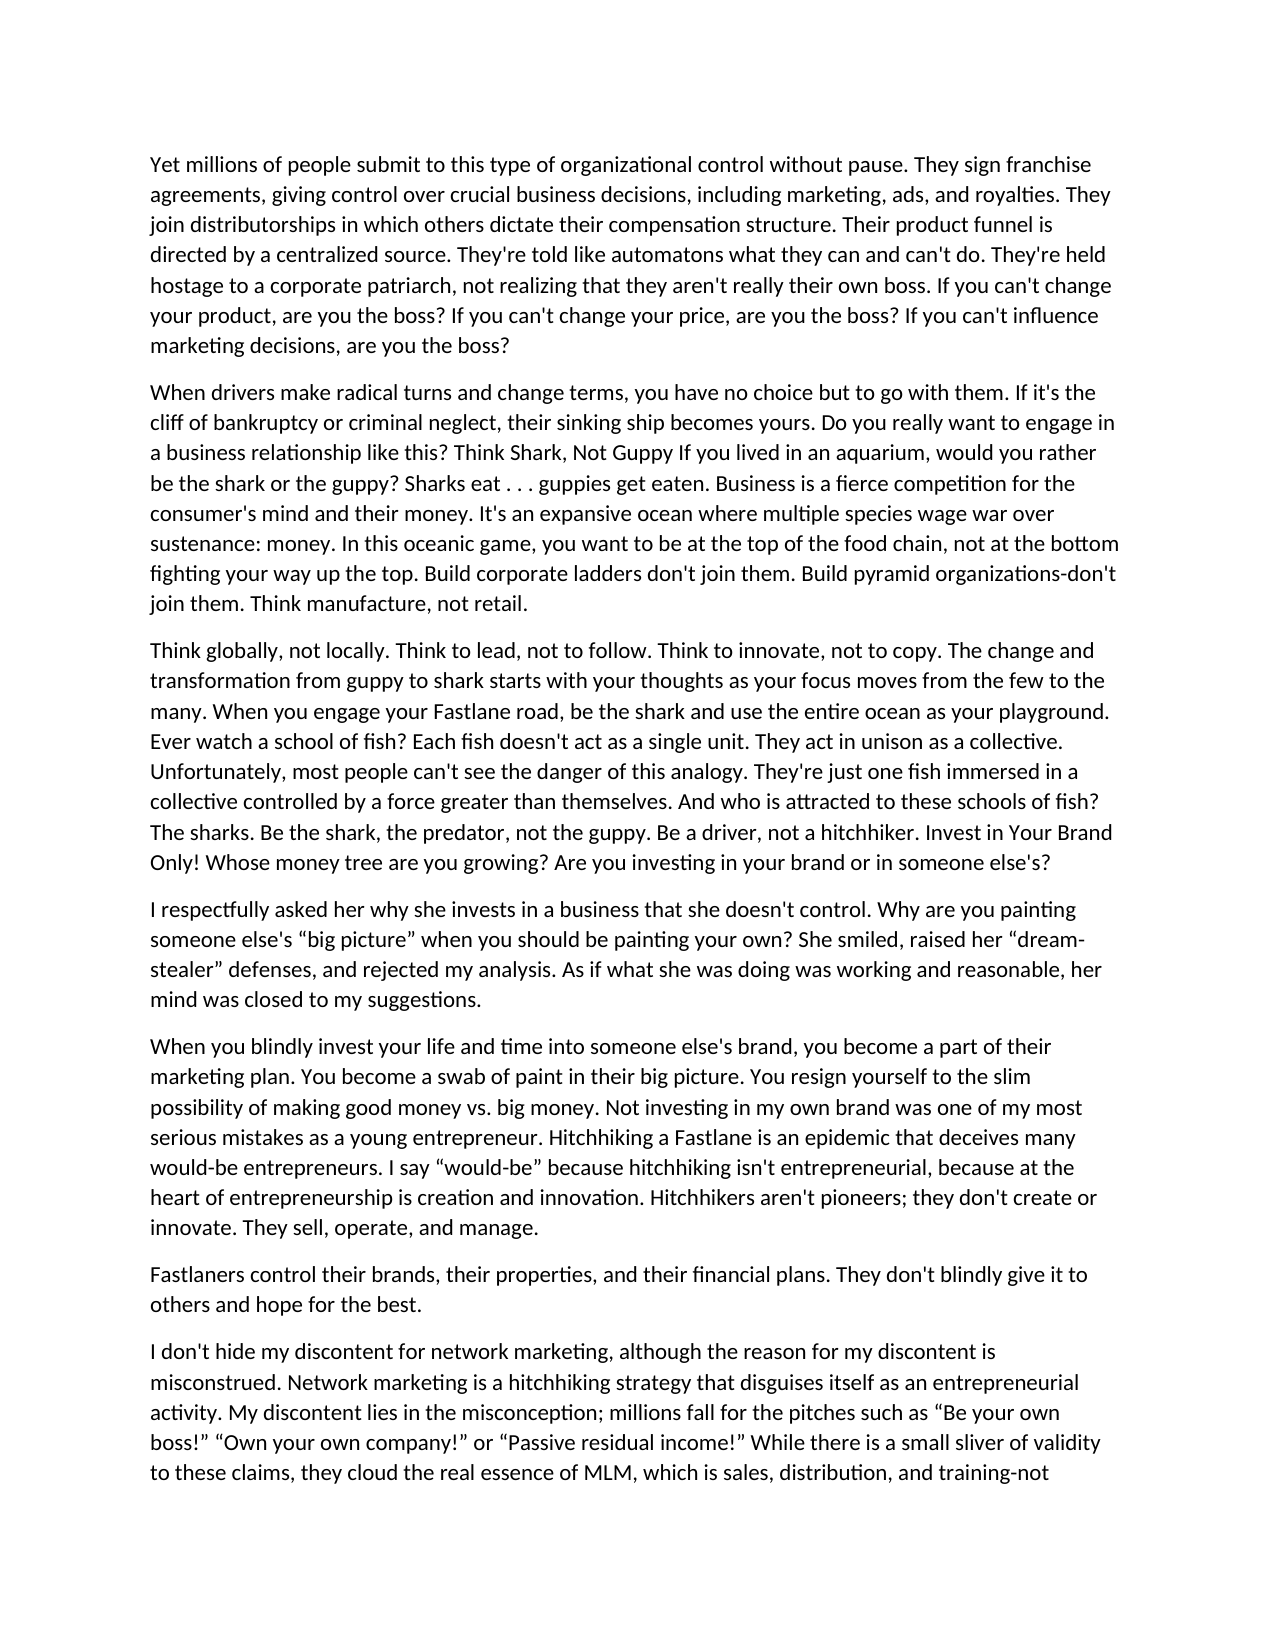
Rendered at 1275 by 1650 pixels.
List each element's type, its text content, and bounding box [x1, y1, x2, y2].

text When you blindly invest your life and time into someone else's brand, you become a part of their marketing plan. You become a swab of paint in their big picture. You resign yourself to the slim possibility of making good money vs. big money. Not investing in my own brand was one of my most serious mistakes as a young entrepreneur. Hitchhiking a Fastlane is an epidemic that deceives many would-be entrepreneurs. I say “would-be” because hitchhiking isn't entrepreneurial, because at the heart of entrepreneurship is creation and innovation. Hitchhikers aren't pioneers; they don't create or innovate. They sell, operate, and manage. [150, 1032, 1125, 1242]
text When drivers make radical turns and change terms, you have no choice but to go with them. If it's the cliff of bankruptcy or criminal neglect, their sinking ship becomes yours. Do you really want to engage in a business relationship like this? Think Shark, Not Guppy If you lived in an aquarium, would you rather be the shark or the guppy? Sharks eat . . . guppies get eaten. Business is a fierce competition for the consumer's mind and their money. It's an expansive ocean where multiple species wage war over sustenance: money. In this oceanic game, you want to be at the top of the food chain, not at the bottom fighting your way up the top. Build corporate ladders don't join them. Build pyramid organizations-don't join them. Think manufacture, not retail. [150, 378, 1125, 618]
text Fastlaners control their brands, their properties, and their financial plans. They don't blindly give it to others and hope for the best. [150, 1260, 1125, 1319]
text Yet millions of people submit to this type of organizational control without pause. They sign franchise agreements, giving control over crucial business decisions, including marketing, ads, and royalties. They join distributorships in which others dictate their compensation structure. Their product funnel is directed by a centralized source. They're told like automatons what they can and can't do. They're held hostage to a corporate patriarch, not realizing that they aren't really their own boss. If you can't change your product, are you the boss? If you can't change your price, are you the boss? If you can't influence marketing decisions, are you the boss? [150, 150, 1125, 359]
text I respectfully asked her why she invests in a business that she doesn't control. Why are you painting someone else's “big picture” when you should be painting your own? She smiled, raised her “dream-stealer” defenses, and rejected my analysis. As if what she was doing was working and reasonable, her mind was closed to my suggestions. [150, 895, 1125, 1013]
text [150, 1337, 1125, 1486]
text Think globally, not locally. Think to lead, not to follow. Think to innovate, not to copy. The change and transformation from guppy to shark starts with your thoughts as your focus moves from the few to the many. When you engage your Fastlane road, be the shark and use the entire ocean as your playground. Ever watch a school of fish? Each fish doesn't act as a single unit. They act in unison as a collective. Unfortunately, most people can't see the danger of this analogy. They're just one fish immersed in a collective controlled by a force greater than themselves. And who is attracted to these schools of fish? The sharks. Be the shark, the predator, not the guppy. Be a driver, not a hitchhiker. Invest in Your Brand Only! Whose money tree are you growing? Are you investing in your brand or in someone else's? [150, 636, 1125, 876]
